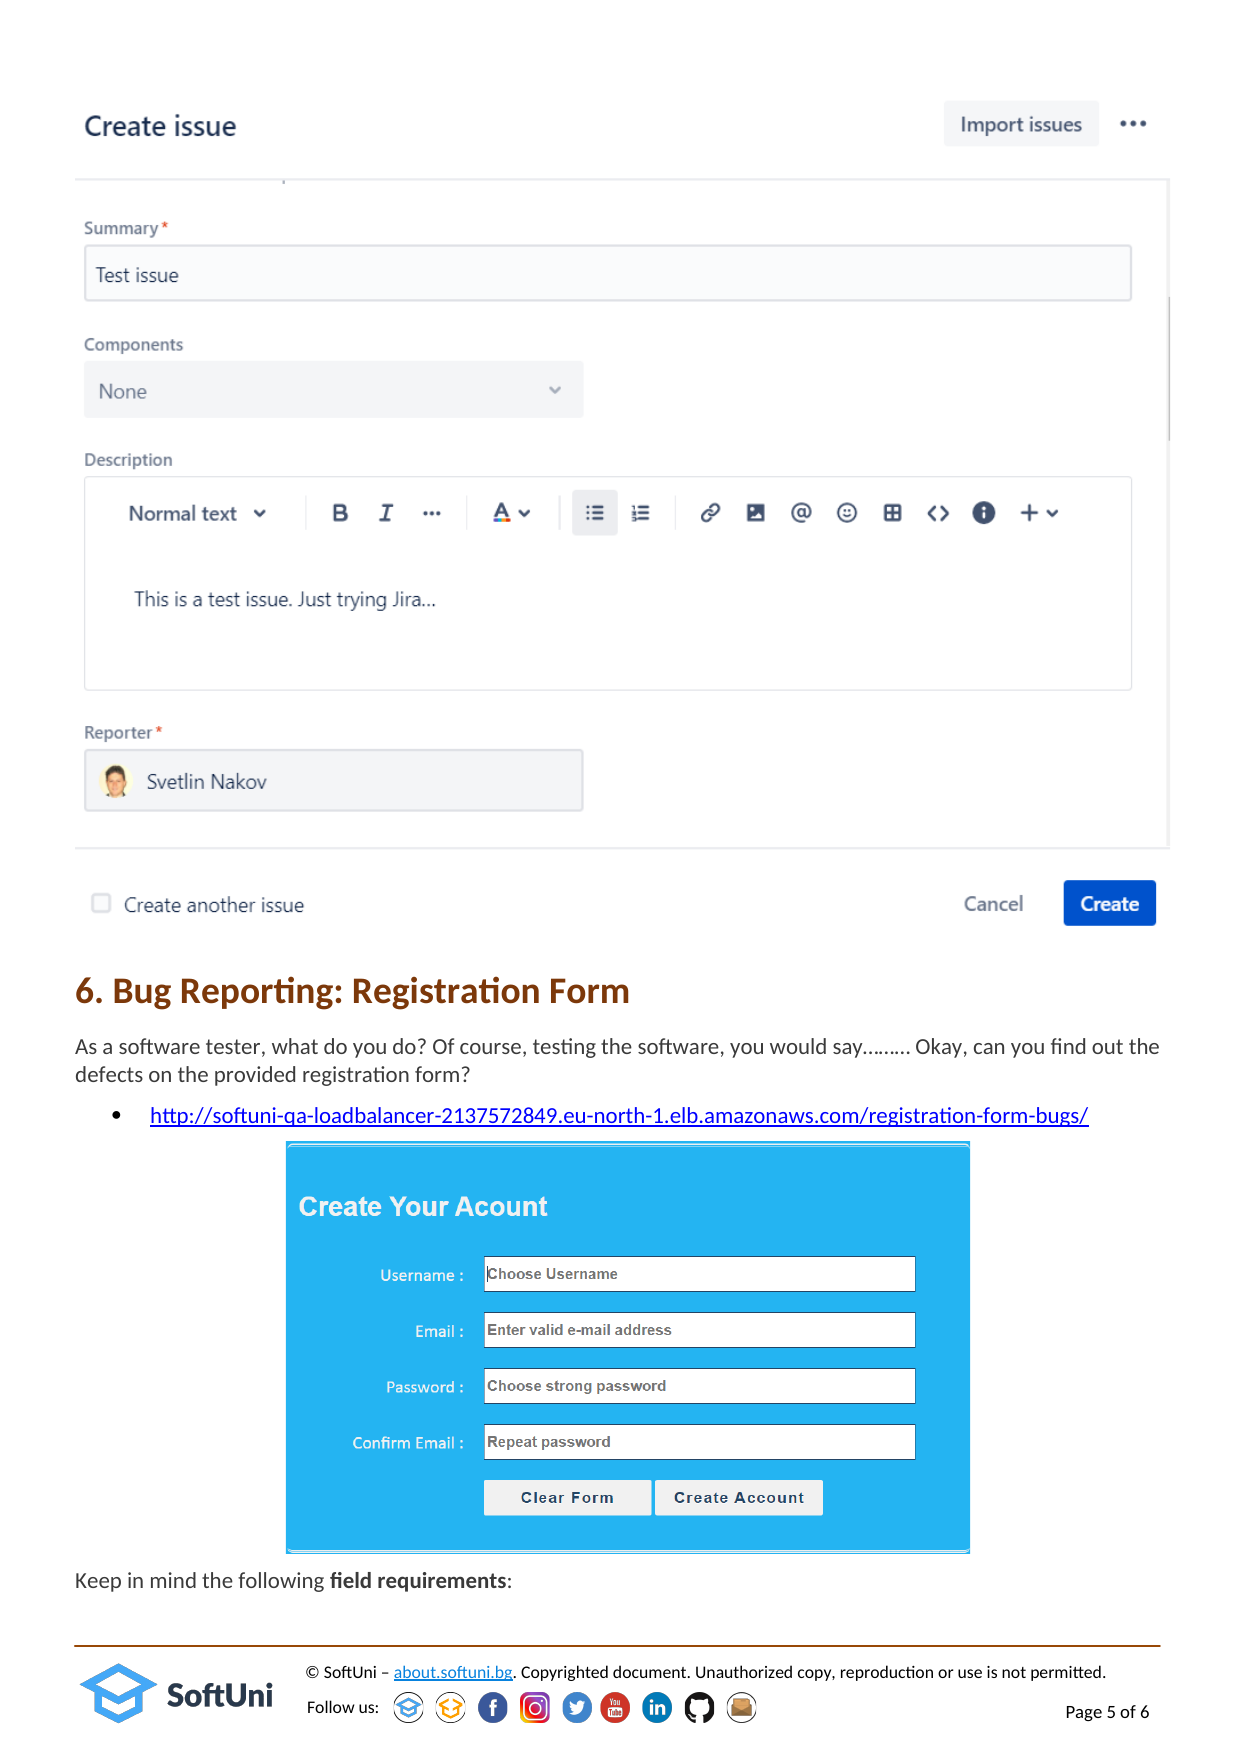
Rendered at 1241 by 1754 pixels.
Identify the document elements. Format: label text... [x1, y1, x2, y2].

picture [663, 1714, 672, 1723]
picture [393, 1692, 424, 1723]
picture [562, 1692, 592, 1723]
picture [435, 1692, 466, 1723]
picture [656, 1705, 665, 1714]
picture [73, 1658, 279, 1729]
picture [600, 1692, 630, 1723]
picture [642, 1692, 651, 1701]
picture [478, 1692, 508, 1723]
picture [285, 1141, 971, 1554]
picture [642, 1714, 651, 1723]
picture [684, 1692, 715, 1723]
subtitle Bug Reporting: Registration Form [75, 967, 1181, 1013]
list http://softuni-qa-loadbalancer-2137572849.eu-north-1.elb.amazonaws.com/registration-form-bugs/ [112, 1101, 1181, 1129]
picture [75, 95, 1171, 943]
picture [726, 1692, 757, 1723]
text Keep in mind the following field requirements: [75, 1566, 1181, 1594]
text As a software tester, what do you do? Of course, testing the software, you would say……… Okay, can you find out the defects on the provided registration form? [75, 1032, 1181, 1088]
picture [520, 1692, 550, 1723]
picture [663, 1692, 672, 1701]
